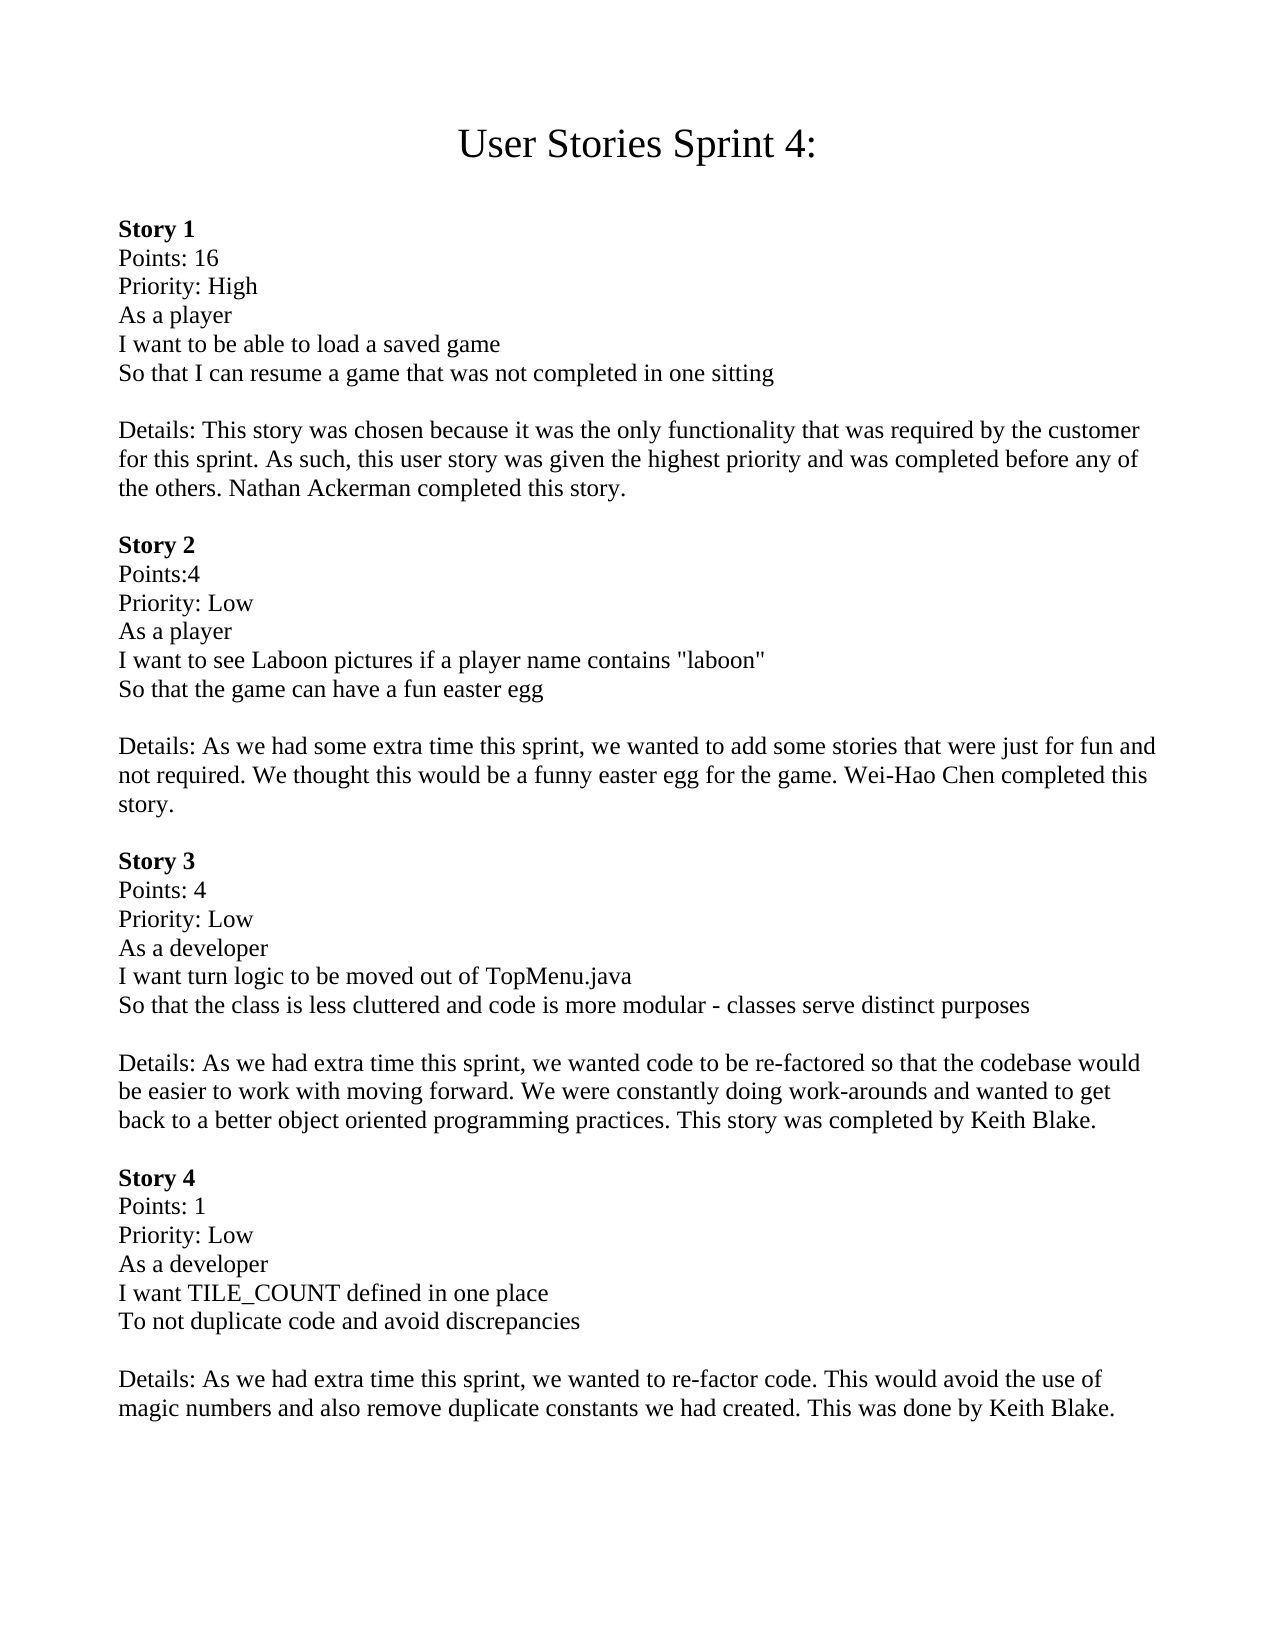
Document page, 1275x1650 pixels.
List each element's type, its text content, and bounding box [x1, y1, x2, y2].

text As a player [118, 300, 1157, 329]
text So that the class is less cluttered and code is more modular - classes serve distinct purposes [118, 990, 1157, 1019]
text User Stories Sprint 4: [118, 118, 1157, 166]
text Priority: Low [118, 904, 1157, 933]
text Details: This story was chosen because it was the only functionality that was required by the customer for this sprint. As such, this user story was given the highest priority and was completed before any of the others. Nathan Ackerman completed this story. [118, 415, 1157, 501]
text Details: As we had extra time this sprint, we wanted to re-factor code. This would avoid the use of magic numbers and also remove duplicate constants we had created. This was done by Keith Blake. [118, 1364, 1157, 1421]
text Story 1 [118, 214, 1157, 243]
text Details: As we had extra time this sprint, we wanted code to be re-factored so that the codebase would be easier to work with moving forward. We were constantly doing work-arounds and wanted to get back to a better object oriented programming practices. This story was completed by Keith Blake. [118, 1048, 1157, 1134]
text I want to see Laboon pictures if a player name contains "laboon" [118, 645, 1157, 674]
text So that the game can have a fun easter egg [118, 674, 1157, 703]
text Points: 1 [118, 1191, 1157, 1220]
text I want TILE_COUNT defined in one place [118, 1278, 1157, 1306]
text Priority: High [118, 271, 1157, 300]
text Points: 16 [118, 243, 1157, 271]
text I want to be able to load a saved game [118, 329, 1157, 358]
text To not duplicate code and avoid discrepancies [118, 1306, 1157, 1335]
text So that I can resume a game that was not completed in one sitting [118, 358, 1157, 386]
text Story 4 [118, 1163, 1157, 1191]
text Priority: Low [118, 1220, 1157, 1249]
text As a player [118, 616, 1157, 645]
text Priority: Low [118, 588, 1157, 616]
text Details: As we had some extra time this sprint, we wanted to add some stories that were just for fun and not required. We thought this would be a funny easter egg for the game. Wei-Hao Chen completed this story. [118, 731, 1157, 818]
text As a developer [118, 933, 1157, 961]
text Story 3 [118, 846, 1157, 875]
text As a developer [118, 1249, 1157, 1278]
text Points: 4 [118, 875, 1157, 904]
text I want turn logic to be moved out of TopMenu.java [118, 961, 1157, 990]
text Story 2 [118, 530, 1157, 559]
text Points:4 [118, 559, 1157, 588]
